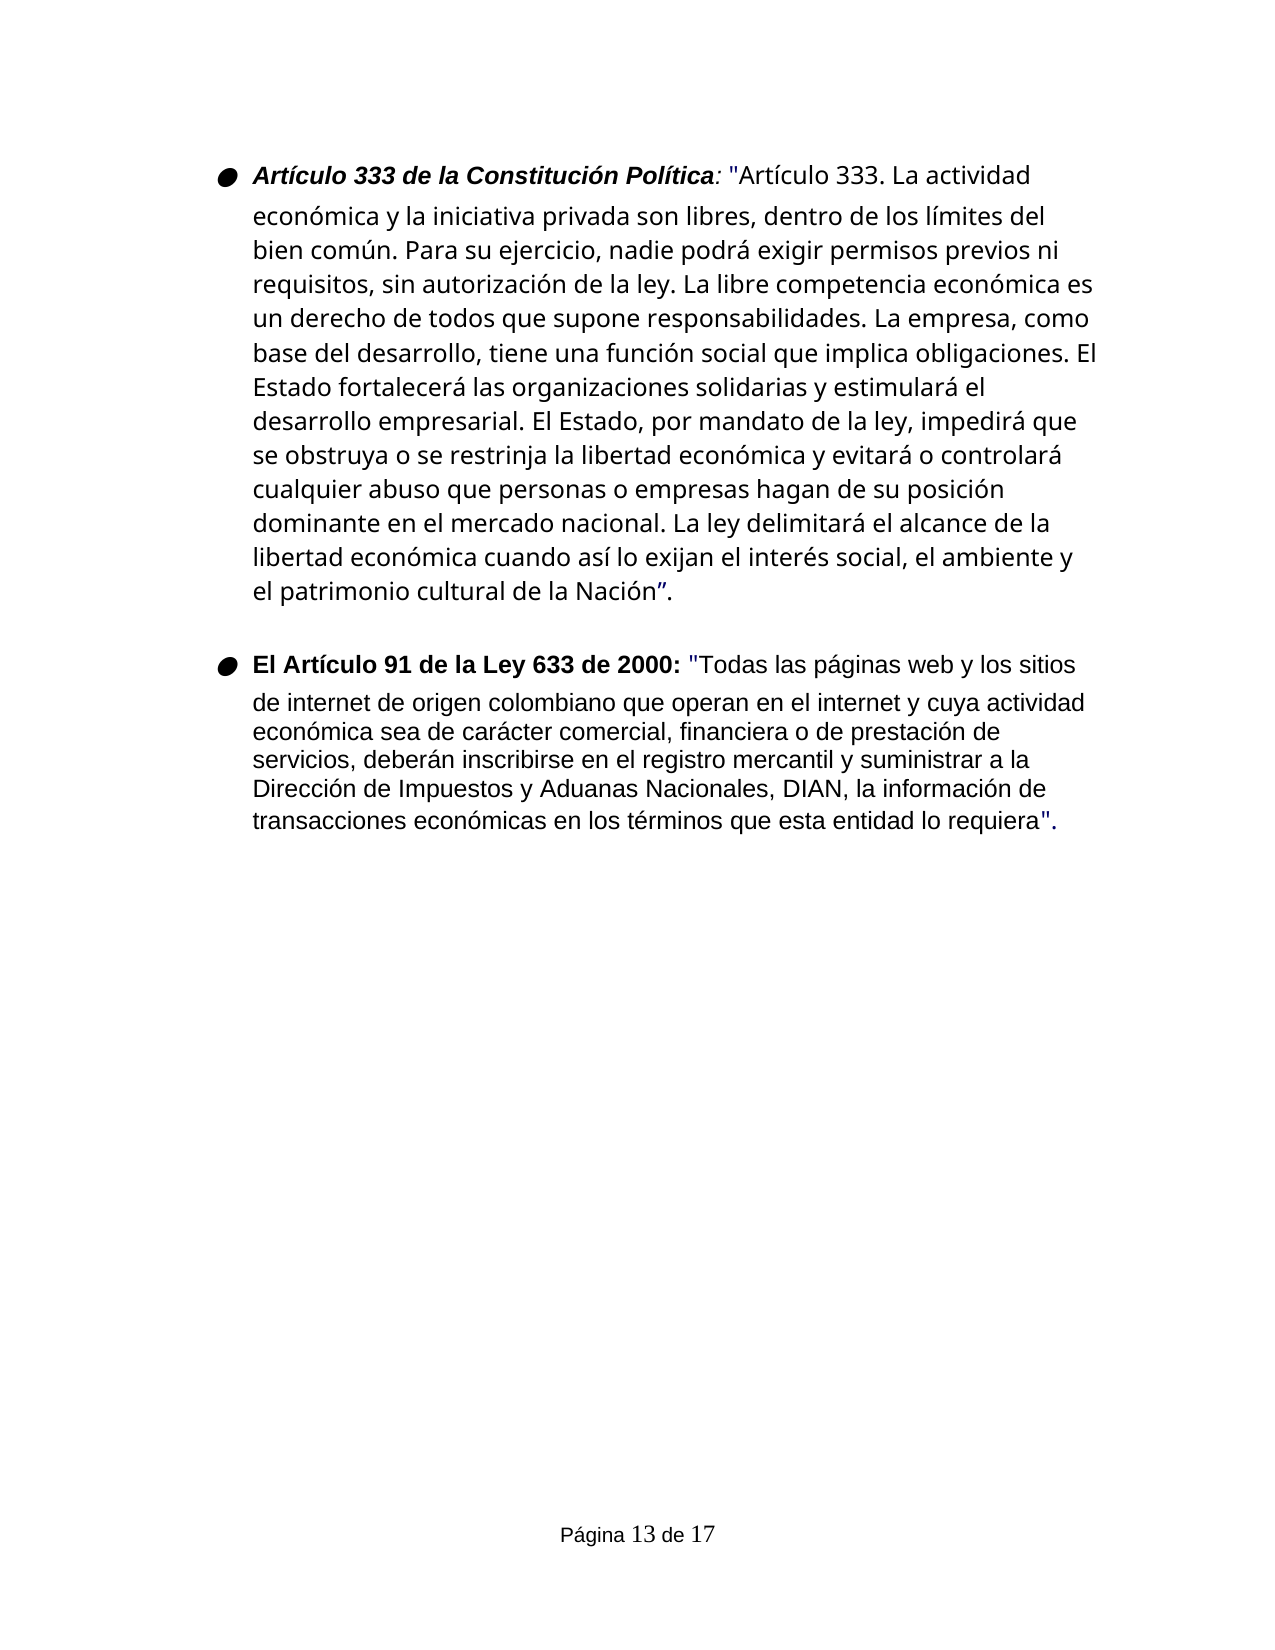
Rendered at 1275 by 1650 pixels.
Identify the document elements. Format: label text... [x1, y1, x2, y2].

list El Artículo 91 de la Ley 633 de 2000: "Todas las páginas web y los sitios de internet de origen colombiano que operan en el internet y cuya actividad económica sea de carácter comercial, financiera o de prestación de servicios, deberán inscribirse en el registro mercantil y suministrar a la Dirección de Impuestos y Aduanas Nacionales, DIAN, la información de transacciones económicas en los términos que esta entidad lo requiera". [215, 636, 1098, 837]
list Artículo 333 de la Constitución Política: "Artículo 333. La actividad económica y la iniciativa privada son libres, dentro de los límites del bien común. Para su ejercicio, nadie podrá exigir permisos previos ni requisitos, sin autorización de la ley. La libre competencia económica es un derecho de todos que supone responsabilidades. La empresa, como base del desarrollo, tiene una función social que implica obligaciones. El Estado fortalecerá las organizaciones solidarias y estimulará el desarrollo empresarial. El Estado, por mandato de la ley, impedirá que se obstruya o se restrinja la libertad económica y evitará o controlará cualquier abuso que personas o empresas hagan de su posición dominante en el mercado nacional. La ley delimitará el alcance de la libertad económica cuando así lo exijan el interés social, el ambiente y el patrimonio cultural de la Nación”. [215, 148, 1098, 608]
